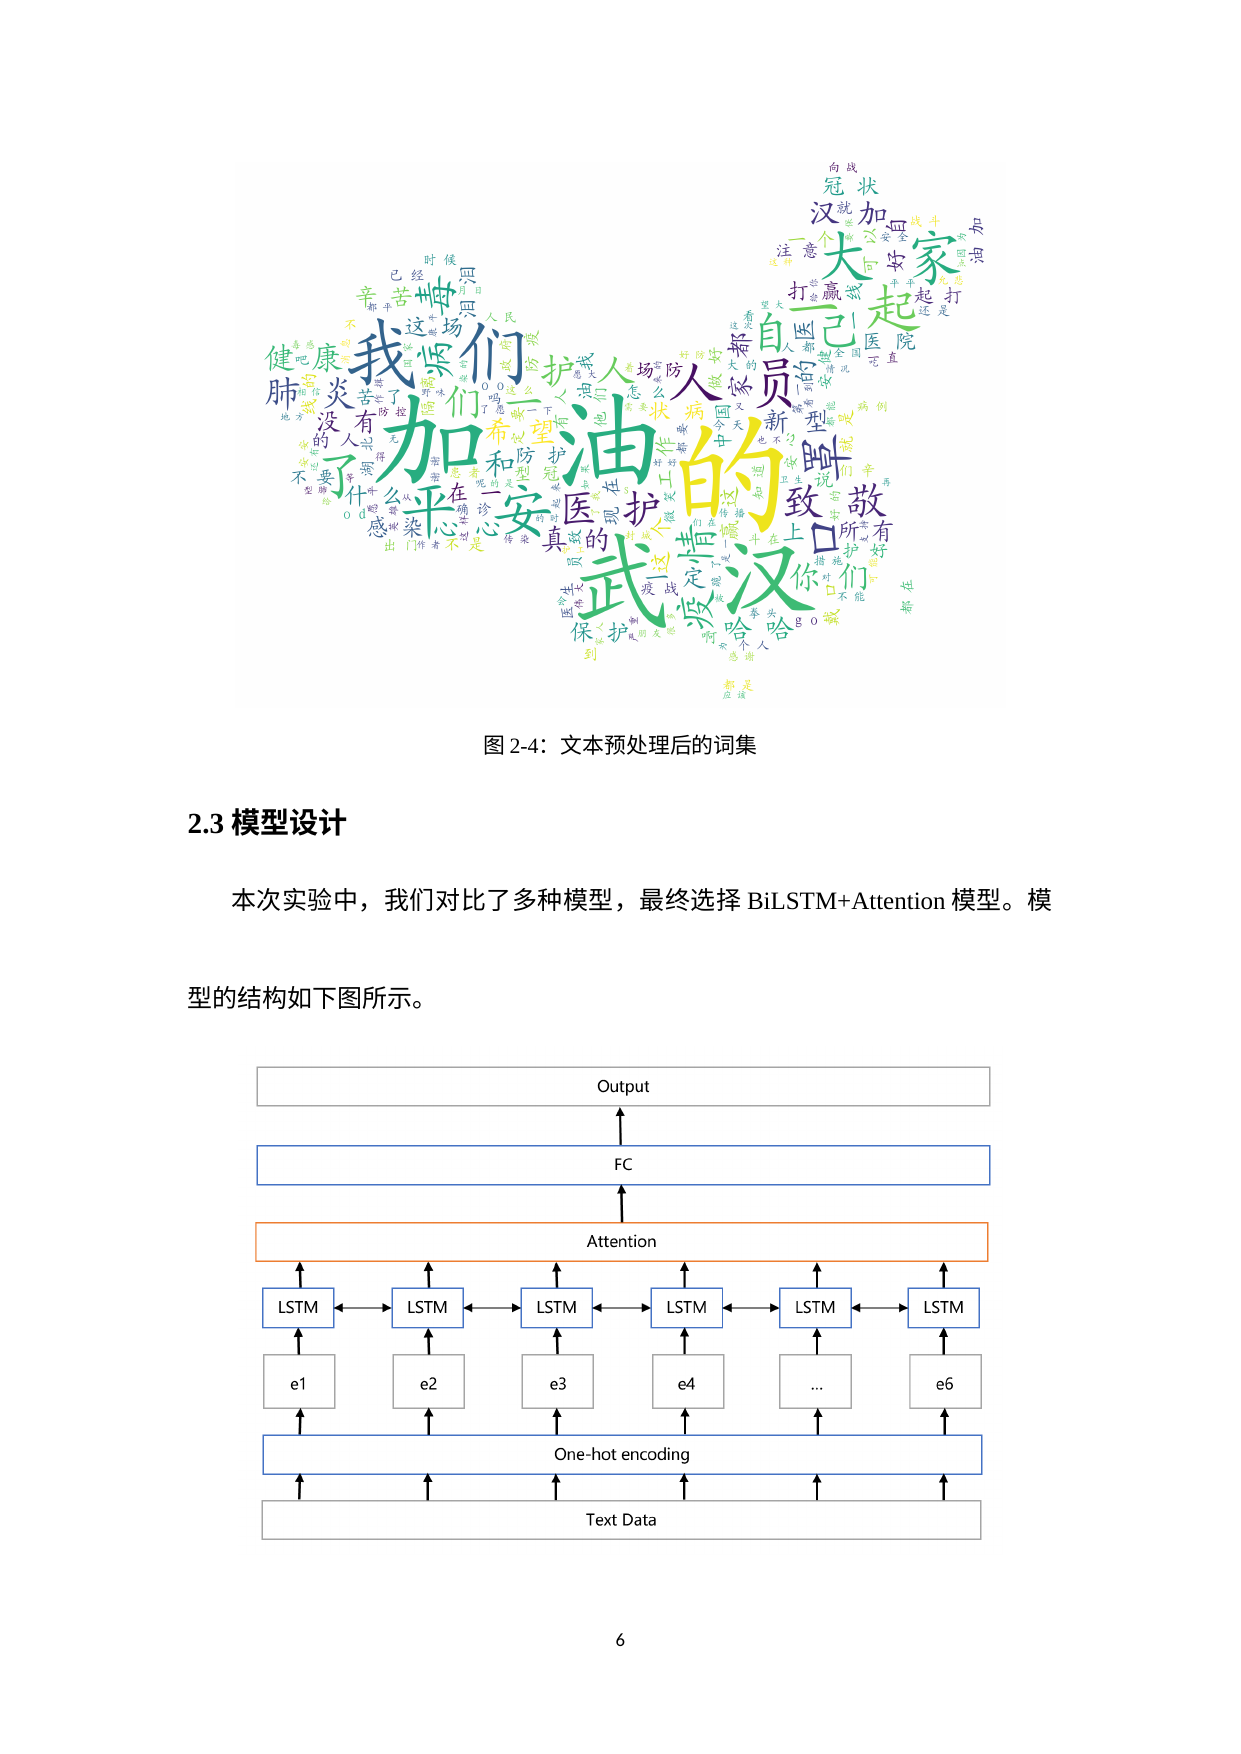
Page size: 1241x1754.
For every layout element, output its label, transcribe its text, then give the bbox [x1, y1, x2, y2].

picture [237, 1046, 1003, 1555]
text 图2-4：文本预处理后的词集 [187, 728, 1053, 760]
picture [234, 162, 1006, 708]
text 2.3 模型设计 [187, 789, 1053, 854]
text 本次实验中，我们对比了多种模型，最终选择BiLSTM+Attention模型。模型的结构如下图所示。 [187, 866, 1053, 1029]
